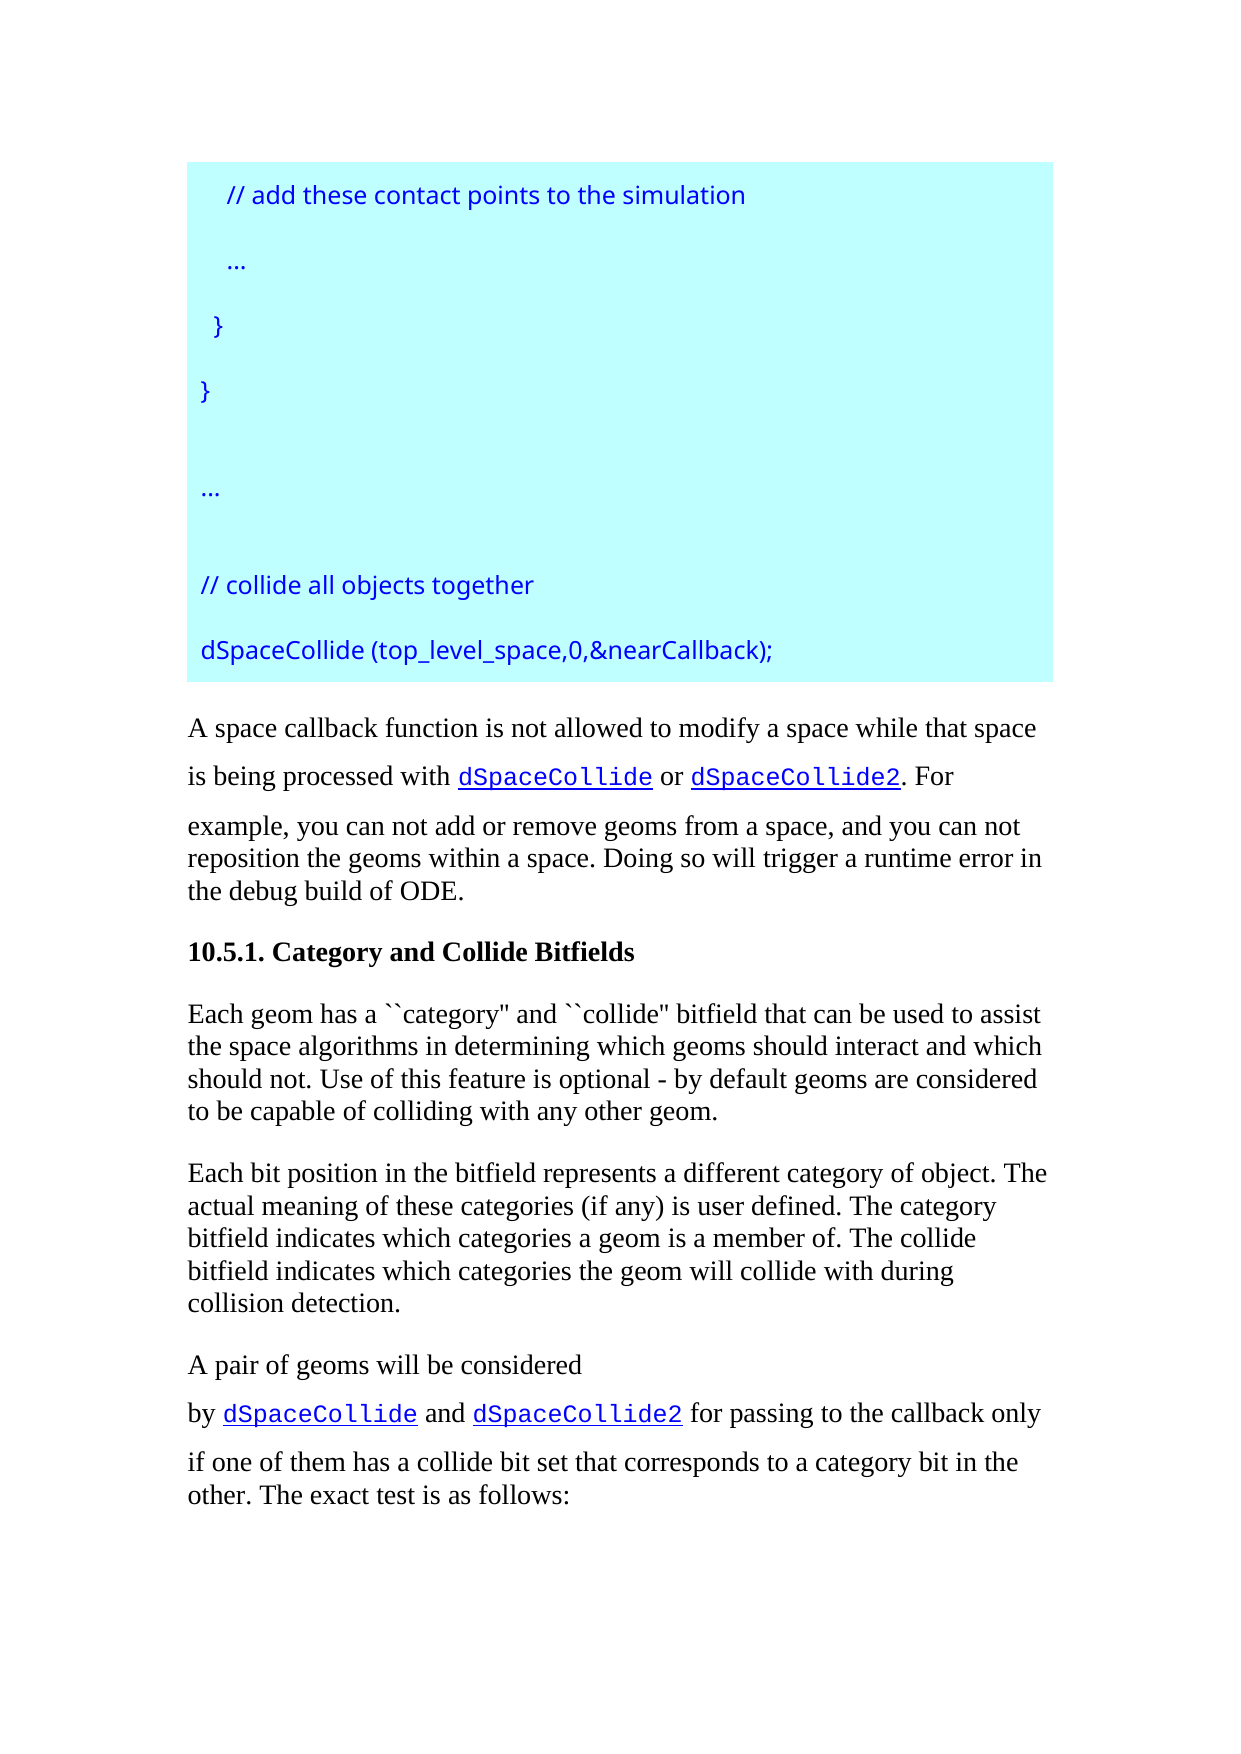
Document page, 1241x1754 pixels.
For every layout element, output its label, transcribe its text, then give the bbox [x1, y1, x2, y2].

text // add these contact points to the simulation [187, 162, 1053, 227]
text dSpaceCollide (top_level_space,0,&nearCallback); [187, 617, 1053, 682]
text } [187, 292, 1053, 357]
text A space callback function is not allowed to modify a space while that space is being processed with dSpaceCollide or dSpaceCollide2. For example, you can not add or remove geoms from a space, and you can not reposition the geoms within a space. Doing so will trigger a runtime error in the debug build of ODE. [187, 711, 1053, 906]
text Each bit position in the bitfield represents a different category of object. The actual meaning of these categories (if any) is user defined. The category bitfield indicates which categories a geom is a member of. The collide bitfield indicates which categories the geom will collide with during collision detection. [187, 1156, 1053, 1319]
text // collide all objects together [187, 552, 1053, 617]
text } [187, 357, 1053, 422]
text 10.5.1. Category and Collide Bitfields [187, 935, 1053, 968]
text ... [187, 227, 1053, 292]
text ... [187, 454, 1053, 519]
text Each geom has a ``category'' and ``collide'' bitfield that can be used to assist the space algorithms in determining which geoms should interact and which should not. Use of this feature is optional - by default geoms are considered to be capable of colliding with any other geom. [187, 997, 1053, 1127]
text A pair of geoms will be considered by dSpaceCollide and dSpaceCollide2 for passing to the callback only if one of them has a collide bit set that corresponds to a category bit in the other. The exact test is as follows: [187, 1348, 1053, 1510]
